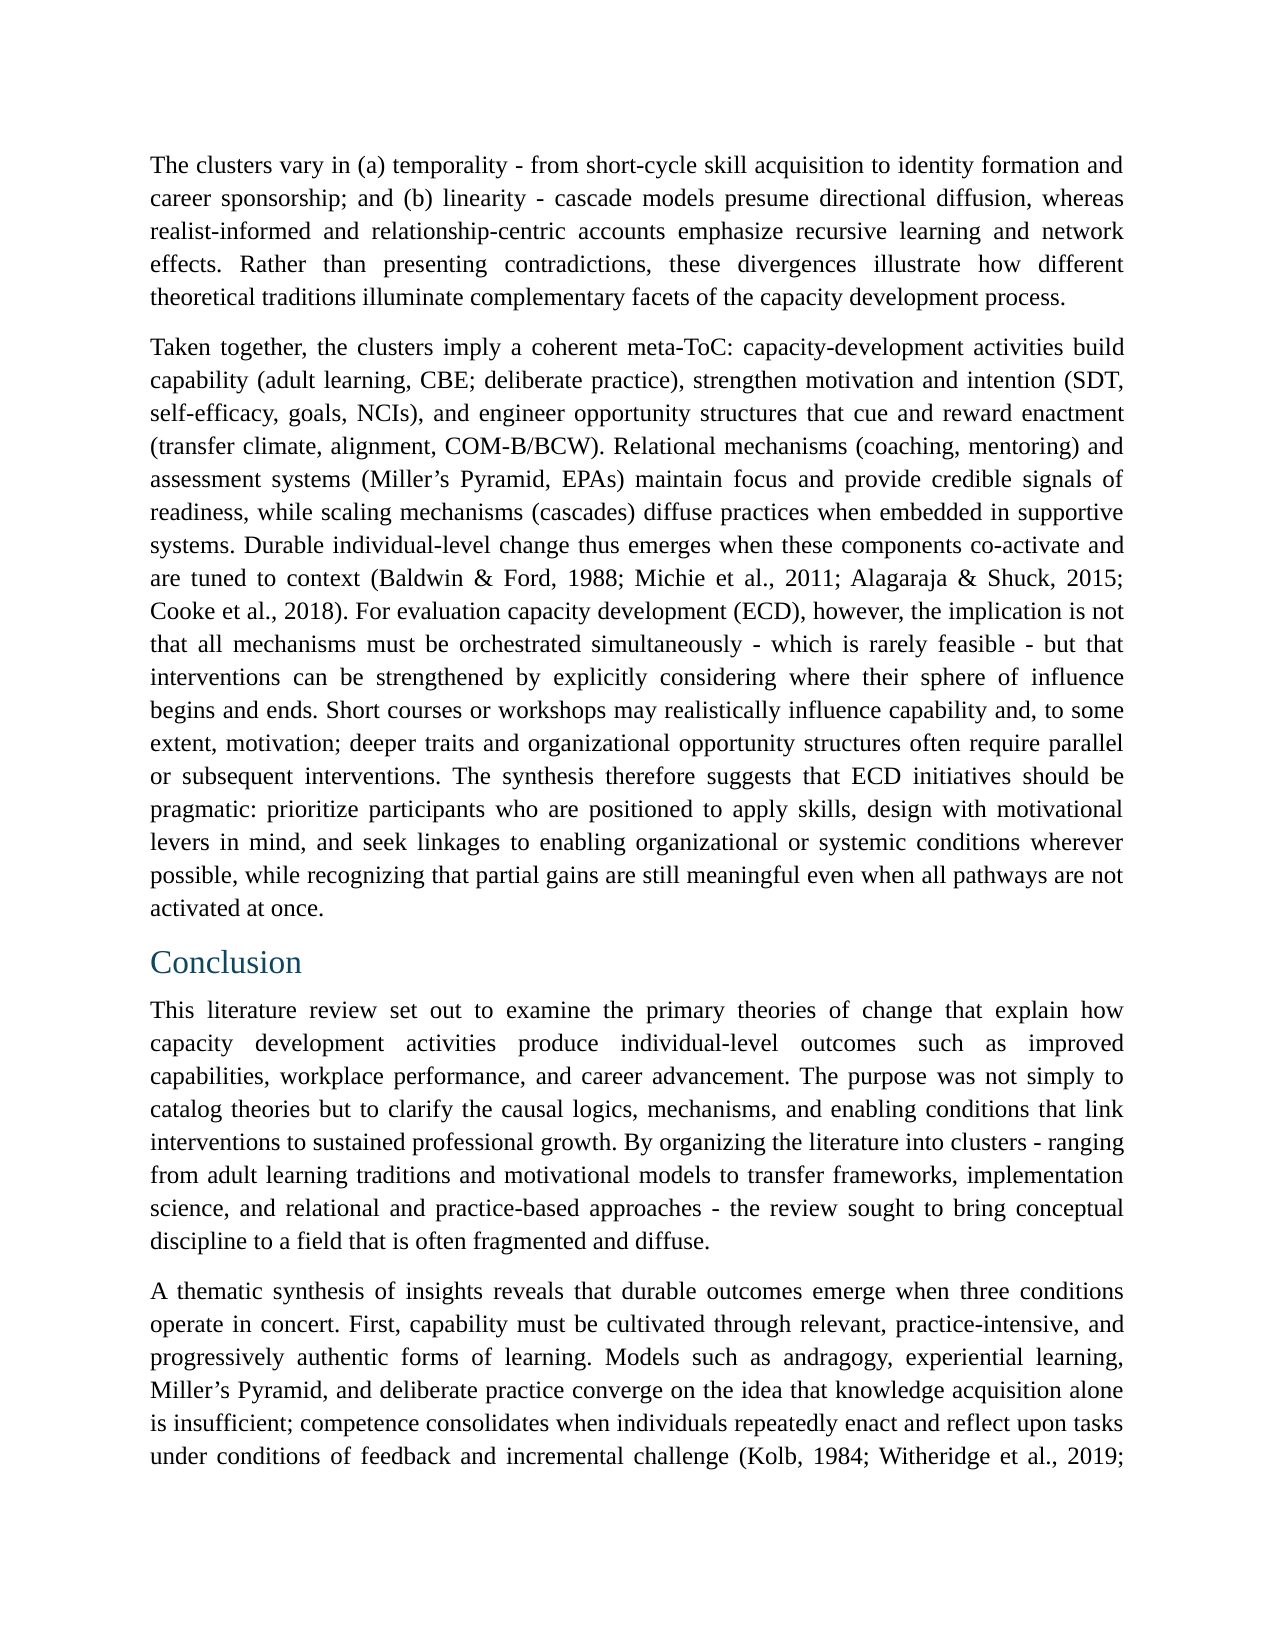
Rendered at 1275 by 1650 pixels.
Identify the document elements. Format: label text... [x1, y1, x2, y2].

text The clusters vary in (a) temporality - from short-cycle skill acquisition to identity formation and career sponsorship; and (b) linearity - cascade models presume directional diffusion, whereas realist-informed and relationship-centric accounts emphasize recursive learning and network effects. Rather than presenting contradictions, these divergences illustrate how different theoretical traditions illuminate complementary facets of the capacity development process. [150, 150, 1125, 311]
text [150, 1276, 1125, 1470]
text This literature review set out to examine the primary theories of change that explain how capacity development activities produce individual-level outcomes such as improved capabilities, workplace performance, and career advancement. The purpose was not simply to catalog theories but to clarify the causal logics, mechanisms, and enabling conditions that link interventions to sustained professional growth. By organizing the literature into clusters - ranging from adult learning traditions and motivational models to transfer frameworks, implementation science, and relational and practice-based approaches - the review sought to bring conceptual discipline to a field that is often fragmented and diffuse. [150, 995, 1125, 1255]
subtitle Conclusion [150, 943, 1125, 981]
text Taken together, the clusters imply a coherent meta-ToC: capacity-development activities build capability (adult learning, CBE; deliberate practice), strengthen motivation and intention (SDT, self-efficacy, goals, NCIs), and engineer opportunity structures that cue and reward enactment (transfer climate, alignment, COM-B/BCW). Relational mechanisms (coaching, mentoring) and assessment systems (Miller’s Pyramid, EPAs) maintain focus and provide credible signals of readiness, while scaling mechanisms (cascades) diffuse practices when embedded in supportive systems. Durable individual-level change thus emerges when these components co-activate and are tuned to context (Baldwin & Ford, 1988; Michie et al., 2011; Alagaraja & Shuck, 2015; Cooke et al., 2018). For evaluation capacity development (ECD), however, the implication is not that all mechanisms must be orchestrated simultaneously - which is rarely feasible - but that interventions can be strengthened by explicitly considering where their sphere of influence begins and ends. Short courses or workshops may realistically influence capability and, to some extent, motivation; deeper traits and organizational opportunity structures often require parallel or subsequent interventions. The synthesis therefore suggests that ECD initiatives should be pragmatic: prioritize participants who are positioned to apply skills, design with motivational levers in mind, and seek linkages to enabling organizational or systemic conditions wherever possible, while recognizing that partial gains are still meaningful even when all pathways are not activated at once. [150, 332, 1125, 922]
